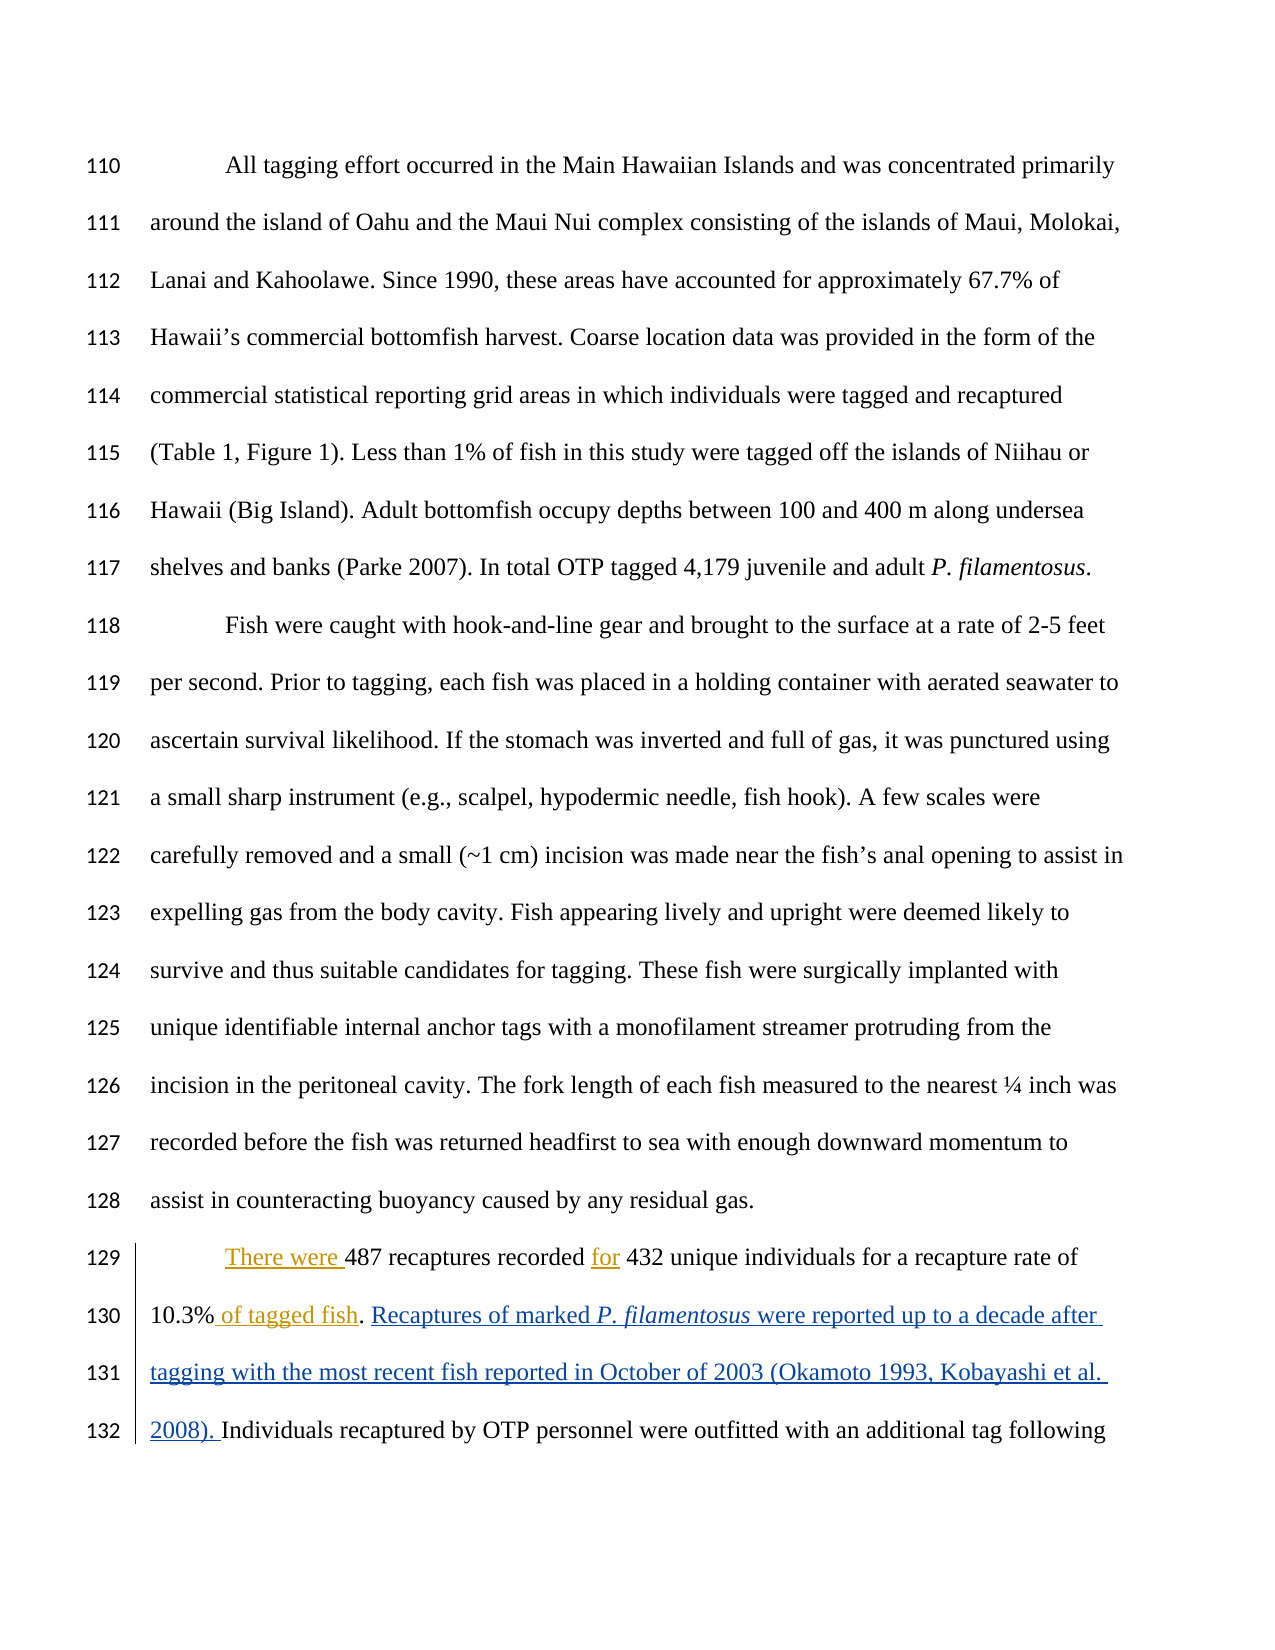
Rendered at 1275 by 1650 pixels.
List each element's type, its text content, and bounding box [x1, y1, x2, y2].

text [150, 1242, 1125, 1444]
text Fish were caught with hook-and-line gear and brought to the surface at a rate of 2-5 feet per second. Prior to tagging, each fish was placed in a holding container with aerated seawater to ascertain survival likelihood. If the stomach was inverted and full of gas, it was punctured using a small sharp instrument (e.g., scalpel, hypodermic needle, fish hook). A few scales were carefully removed and a small (~1 cm) incision was made near the fish’s anal opening to assist in expelling gas from the body cavity. Fish appearing lively and upright were deemed likely to survive and thus suitable candidates for tagging. These fish were surgically implanted with unique identifiable internal anchor tags with a monofilament streamer protruding from the incision in the peritoneal cavity. The fork length of each fish measured to the nearest ¼ inch was recorded before the fish was returned headfirst to sea with enough downward momentum to assist in counteracting buoyancy caused by any residual gas. [150, 610, 1125, 1214]
text All tagging effort occurred in the Main Hawaiian Islands and was concentrated primarily around the island of Oahu and the Maui Nui complex consisting of the islands of Maui, Molokai, Lanai and Kahoolawe. Since 1990, these areas have accounted for approximately 67.7% of Hawaii’s commercial bottomfish harvest. Coarse location data was provided in the form of the commercial statistical reporting grid areas in which individuals were tagged and recaptured (Table 1, Figure 1). Less than 1% of fish in this study were tagged off the islands of Niihau or Hawaii (Big Island). Adult bottomfish occupy depths between 100 and 400 m along undersea shelves and banks (Parke 2007). In total OTP tagged 4,179 juvenile and adult P. filamentosus. [150, 150, 1125, 581]
